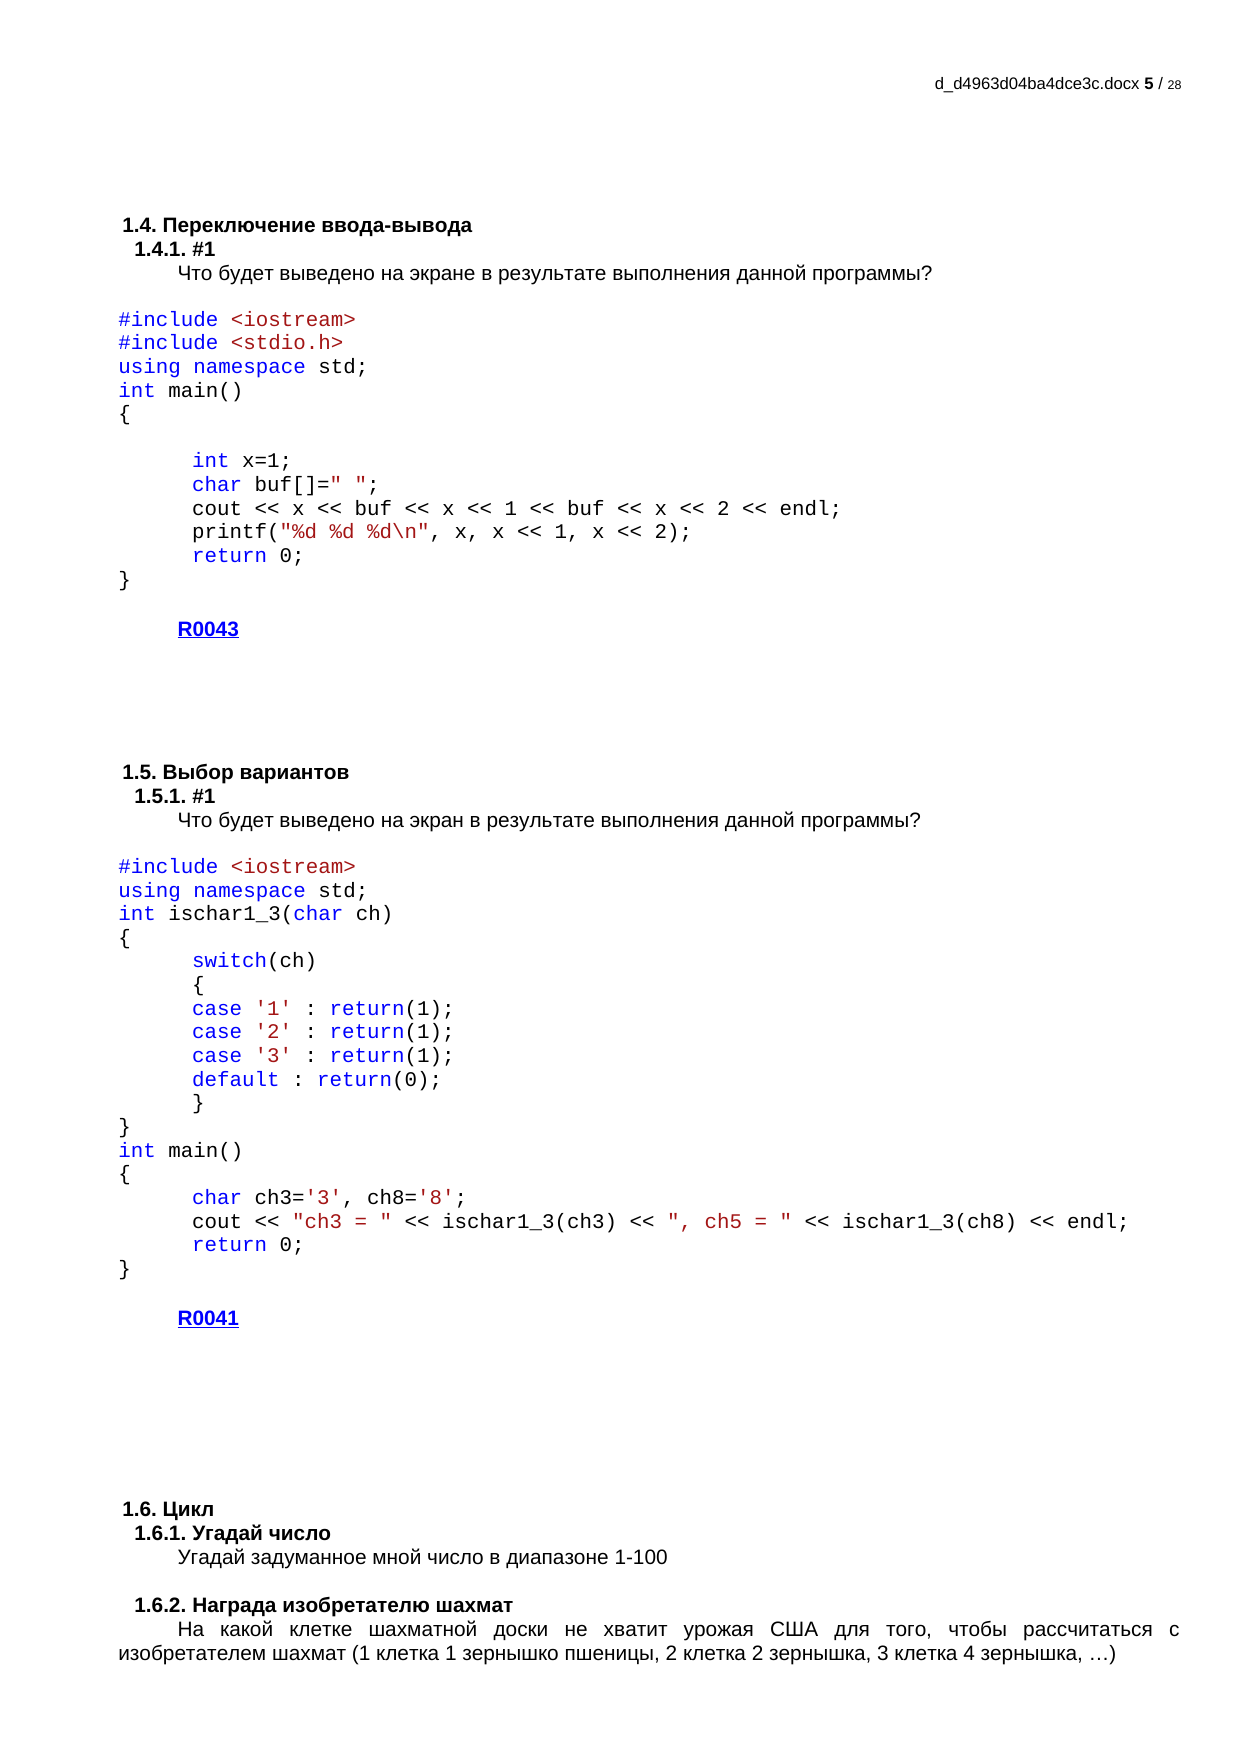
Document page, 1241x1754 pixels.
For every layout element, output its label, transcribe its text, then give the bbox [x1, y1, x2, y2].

text Угадай задуманное мной число в диапазоне 1-100 [118, 1545, 1181, 1569]
text } [118, 1092, 1181, 1116]
text Что будет выведено на экран в результате выполнения данной программы? [118, 808, 1181, 832]
text char ch3='3', ch8='8'; [118, 1187, 1181, 1211]
text char buf[]=" "; [118, 474, 1181, 498]
text #include <iostream> [118, 856, 1181, 879]
subtitle Награда изобретателю шахмат [192, 1593, 1181, 1617]
text switch(ch) [118, 951, 1181, 974]
text return 0; [118, 545, 1181, 569]
subtitle #1 [192, 237, 1181, 261]
text case '3' : return(1); [118, 1045, 1181, 1069]
text printf("%d %d %d\n", x, x << 1, x << 2); [118, 521, 1181, 545]
subtitle Угадай число [192, 1521, 1181, 1545]
text R0043 [118, 616, 1181, 640]
text cout << "ch3 = " << ischar1_3(ch3) << ", ch5 = " << ischar1_3(ch8) << endl; [118, 1211, 1181, 1234]
text default : return(0); [118, 1069, 1181, 1092]
text case '1' : return(1); [118, 998, 1181, 1021]
text int ischar1_3(char ch) [118, 903, 1181, 927]
text int main() [118, 1140, 1181, 1163]
subtitle Переключение ввода-вывода [162, 213, 1181, 237]
text int main() [118, 379, 1181, 403]
text cout << x << buf << x << 1 << buf << x << 2 << endl; [118, 498, 1181, 521]
text return 0; [118, 1234, 1181, 1258]
subtitle Выбор вариантов [162, 760, 1181, 784]
text case '2' : return(1); [118, 1021, 1181, 1045]
text Что будет выведено на экране в результате выполнения данной программы? [118, 261, 1181, 285]
text } [118, 569, 1181, 592]
subtitle #1 [192, 784, 1181, 808]
text using namespace std; [118, 356, 1181, 379]
text { [118, 974, 1181, 998]
text #include <stdio.h> [118, 332, 1181, 356]
text { [118, 927, 1181, 951]
text R0041 [118, 1306, 1181, 1329]
text На какой клетке шахматной доски не хватит урожая США для того, чтобы рассчитаться с изобретателем шахмат (1 клетка 1 зернышко пшеницы, 2 клетка 2 зернышка, 3 клетка 4 зернышка, …) [118, 1617, 1181, 1665]
text { [118, 403, 1181, 427]
text #include <iostream> [118, 309, 1181, 332]
text } [118, 1258, 1181, 1282]
subtitle Цикл [162, 1497, 1181, 1521]
text using namespace std; [118, 879, 1181, 903]
text } [118, 1116, 1181, 1140]
text { [118, 1163, 1181, 1187]
text int x=1; [118, 451, 1181, 474]
